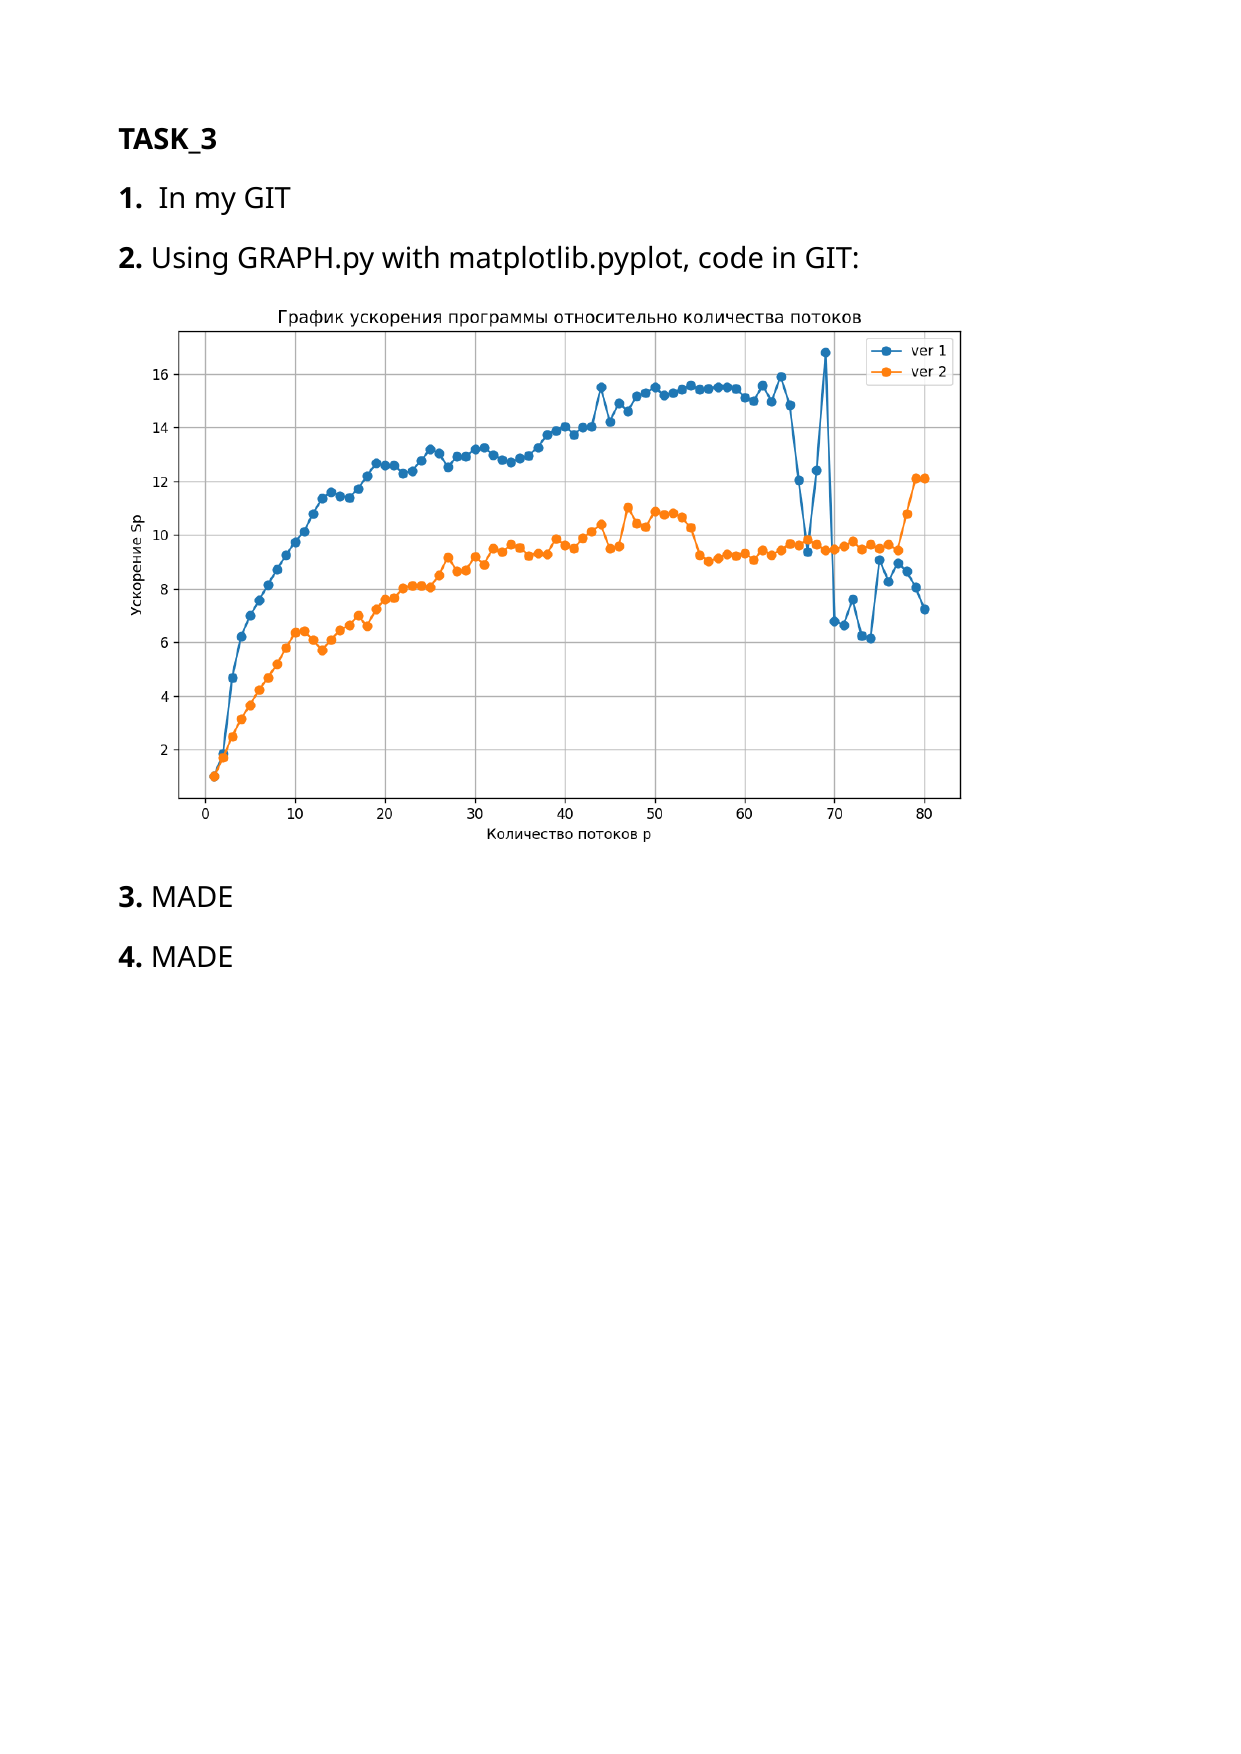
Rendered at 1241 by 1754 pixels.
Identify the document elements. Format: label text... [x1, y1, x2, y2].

text 3. MADE [118, 876, 1122, 916]
text 4. MADE [118, 936, 1122, 976]
text TASK_3 [118, 118, 1122, 158]
text 1. In my GIT [118, 178, 1122, 217]
text 2. Using GRAPH.py with matplotlib.pyplot, code in GIT: [118, 237, 1122, 277]
picture [118, 296, 994, 858]
